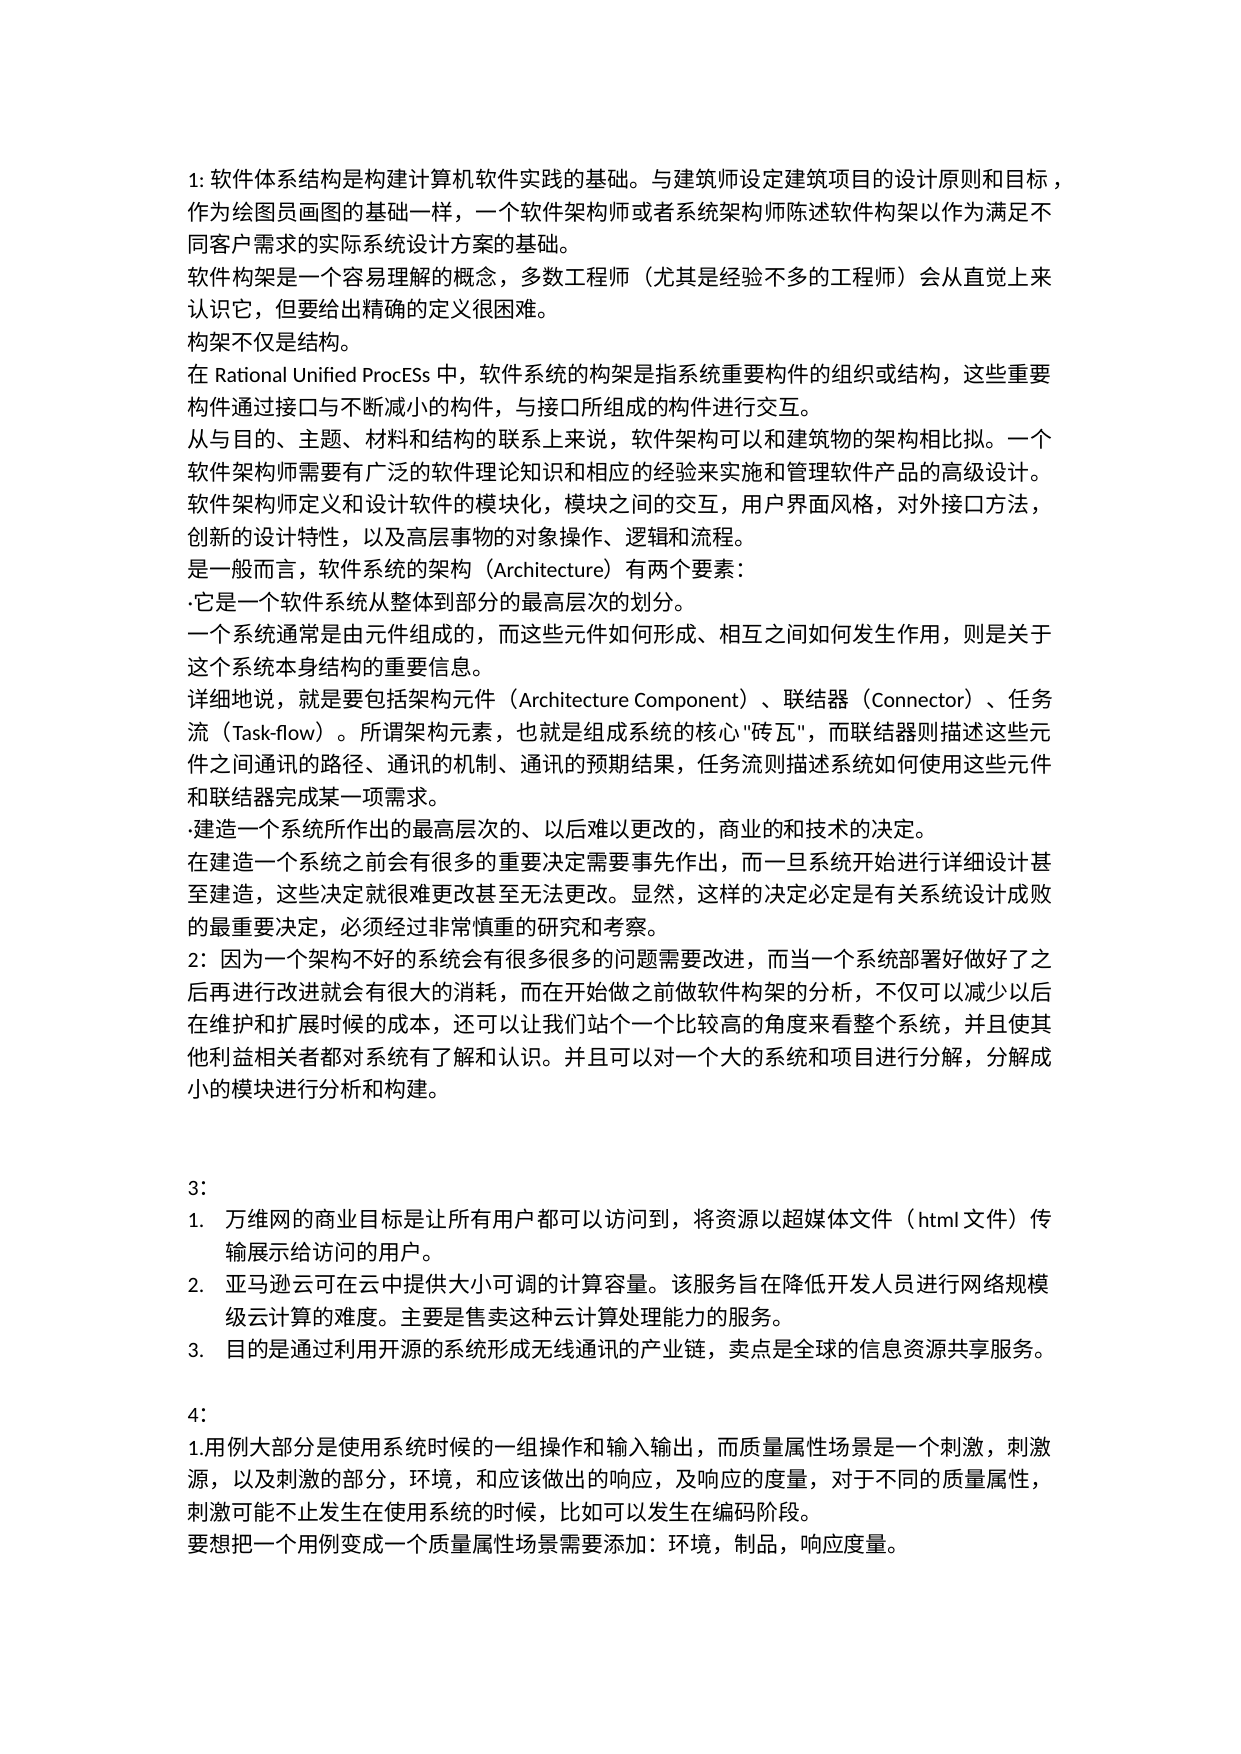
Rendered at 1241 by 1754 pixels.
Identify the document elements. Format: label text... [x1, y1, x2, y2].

text 构架不仅是结构。 [187, 324, 1053, 357]
text 详细地说，就是要包括架构元件（Architecture Component）、联结器（Connector）、任务流（Task-flow）。所谓架构元素，也就是组成系统的核心"砖瓦"，而联结器则描述这些元件之间通讯的路径、通讯的机制、通讯的预期结果，任务流则描述系统如何使用这些元件和联结器完成某一项需求。 [187, 682, 1053, 812]
text 是一般而言，软件系统的架构（Architecture）有两个要素： [187, 552, 1053, 584]
list 亚马逊云可在云中提供大小可调的计算容量。该服务旨在降低开发人员进行网络规模级云计算的难度。主要是售卖这种云计算处理能力的服务。 [187, 1267, 1053, 1332]
text 在建造一个系统之前会有很多的重要决定需要事先作出，而一旦系统开始进行详细设计甚至建造，这些决定就很难更改甚至无法更改。显然，这样的决定必定是有关系统设计成败的最重要决定，必须经过非常慎重的研究和考察。 [187, 844, 1053, 942]
text 1.用例大部分是使用系统时候的一组操作和输入输出，而质量属性场景是一个刺激，刺激源，以及刺激的部分，环境，和应该做出的响应，及响应的度量，对于不同的质量属性，刺激可能不止发生在使用系统的时候，比如可以发生在编码阶段。 [187, 1429, 1053, 1527]
text 要想把一个用例变成一个质量属性场景需要添加：环境，制品，响应度量。 [187, 1527, 1053, 1559]
text 软件构架是一个容易理解的概念，多数工程师（尤其是经验不多的工程师）会从直觉上来认识它，但要给出精确的定义很困难。 [187, 259, 1053, 324]
text 从与目的、主题、材料和结构的联系上来说，软件架构可以和建筑物的架构相比拟。一个软件架构师需要有广泛的软件理论知识和相应的经验来实施和管理软件产品的高级设计。软件架构师定义和设计软件的模块化，模块之间的交互，用户界面风格，对外接口方法，创新的设计特性，以及高层事物的对象操作、逻辑和流程。 [187, 422, 1053, 552]
text 4： [187, 1397, 1053, 1429]
text 2：因为一个架构不好的系统会有很多很多的问题需要改进，而当一个系统部署好做好了之后再进行改进就会有很大的消耗，而在开始做之前做软件构架的分析，不仅可以减少以后在维护和扩展时候的成本，还可以让我们站个一个比较高的角度来看整个系统，并且使其他利益相关者都对系统有了解和认识。并且可以对一个大的系统和项目进行分解，分解成小的模块进行分析和构建。 [187, 942, 1053, 1104]
list 目的是通过利用开源的系统形成无线通讯的产业链，卖点是全球的信息资源共享服务。 [187, 1332, 1053, 1364]
text 在 Rational Unified ProcESs 中，软件系统的构架是指系统重要构件的组织或结构，这些重要构件通过接口与不断减小的构件，与接口所组成的构件进行交互。 [187, 357, 1053, 422]
text ·建造一个系统所作出的最高层次的、以后难以更改的，商业的和技术的决定。 [187, 812, 1053, 844]
text ·它是一个软件系统从整体到部分的最高层次的划分。 [187, 584, 1053, 617]
text 一个系统通常是由元件组成的，而这些元件如何形成、相互之间如何发生作用，则是关于这个系统本身结构的重要信息。 [187, 617, 1053, 682]
text 1: 软件体系结构是构建计算机软件实践的基础。与建筑师设定建筑项目的设计原则和目标，作为绘图员画图的基础一样，一个软件架构师或者系统架构师陈述软件构架以作为满足不同客户需求的实际系统设计方案的基础。 [187, 162, 1053, 259]
list 万维网的商业目标是让所有用户都可以访问到，将资源以超媒体文件（html文件）传输展示给访问的用户。 [187, 1202, 1053, 1267]
text 3： [187, 1169, 1053, 1202]
